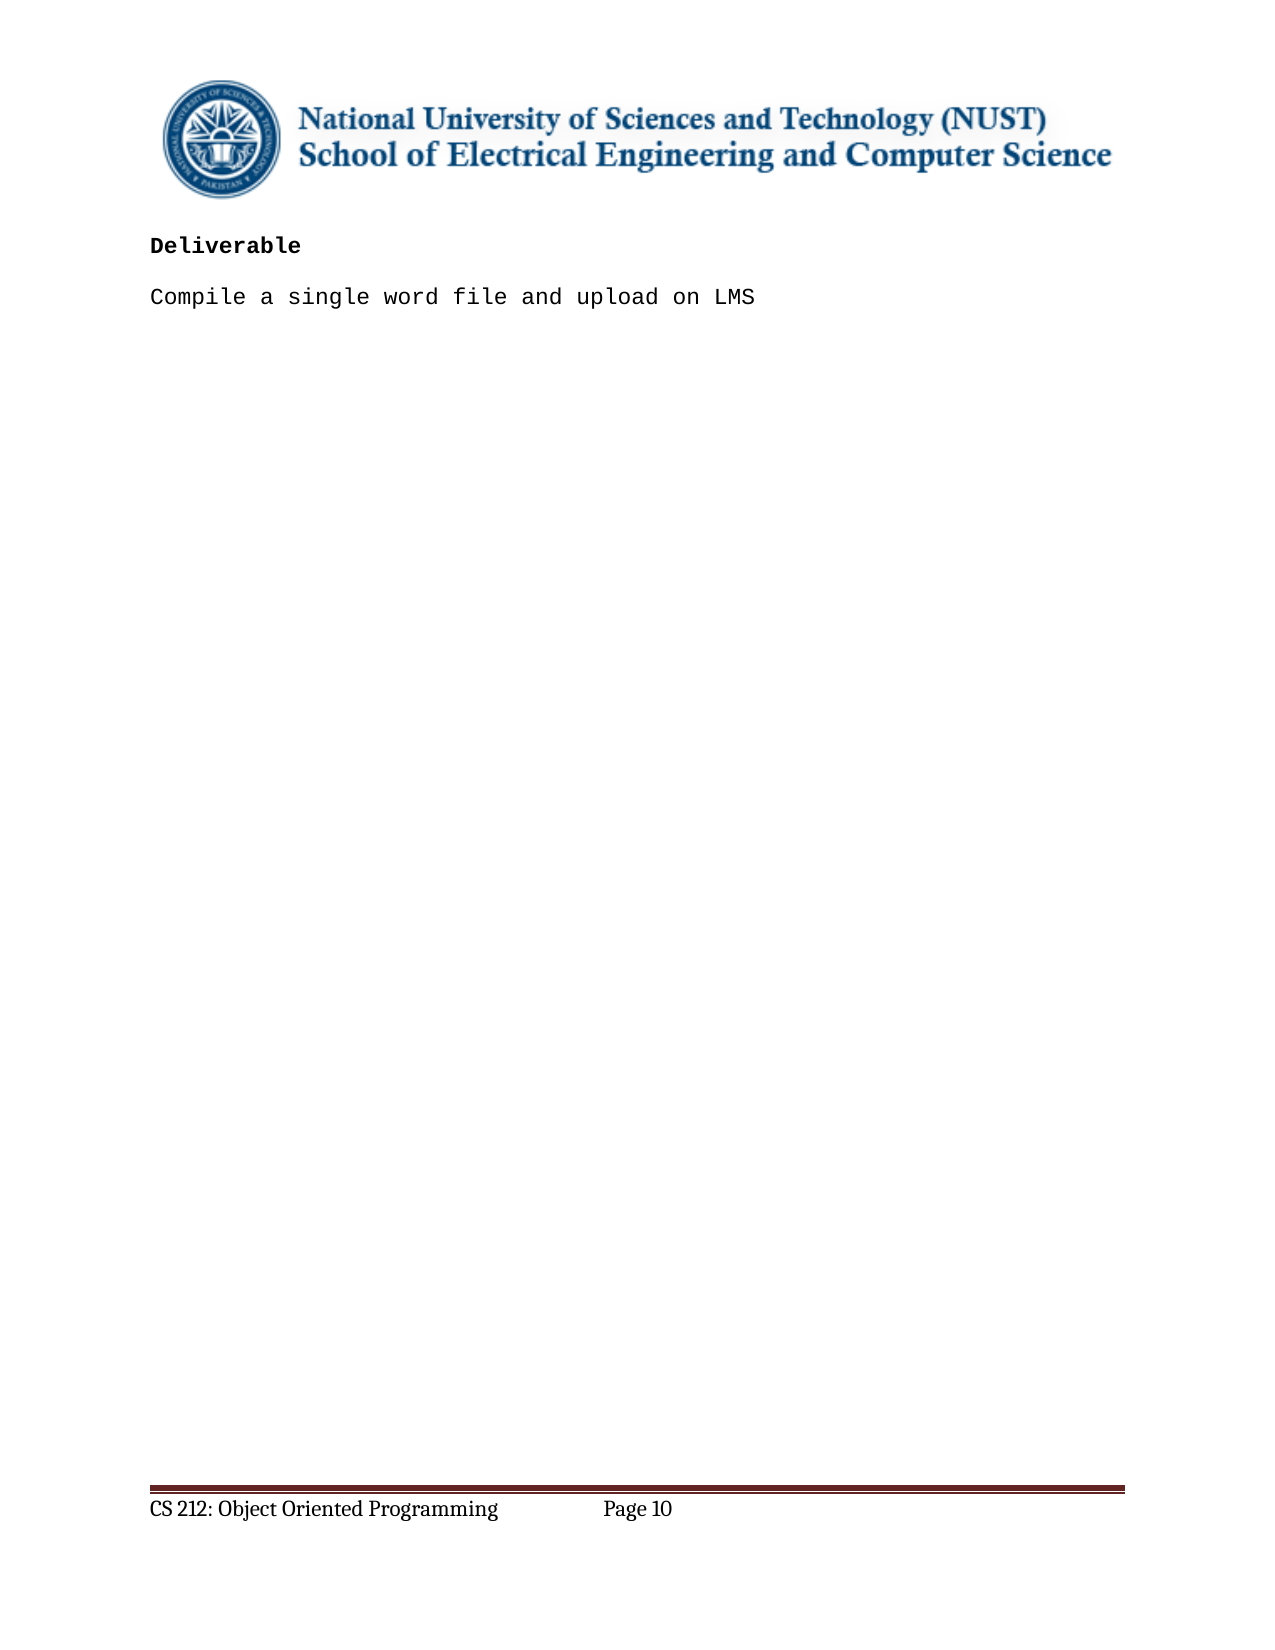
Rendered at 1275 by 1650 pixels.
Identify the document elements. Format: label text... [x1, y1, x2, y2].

text Compile a single word file and upload on LMS [150, 285, 1125, 311]
text Deliverable [150, 234, 1125, 260]
picture [150, 75, 1125, 210]
